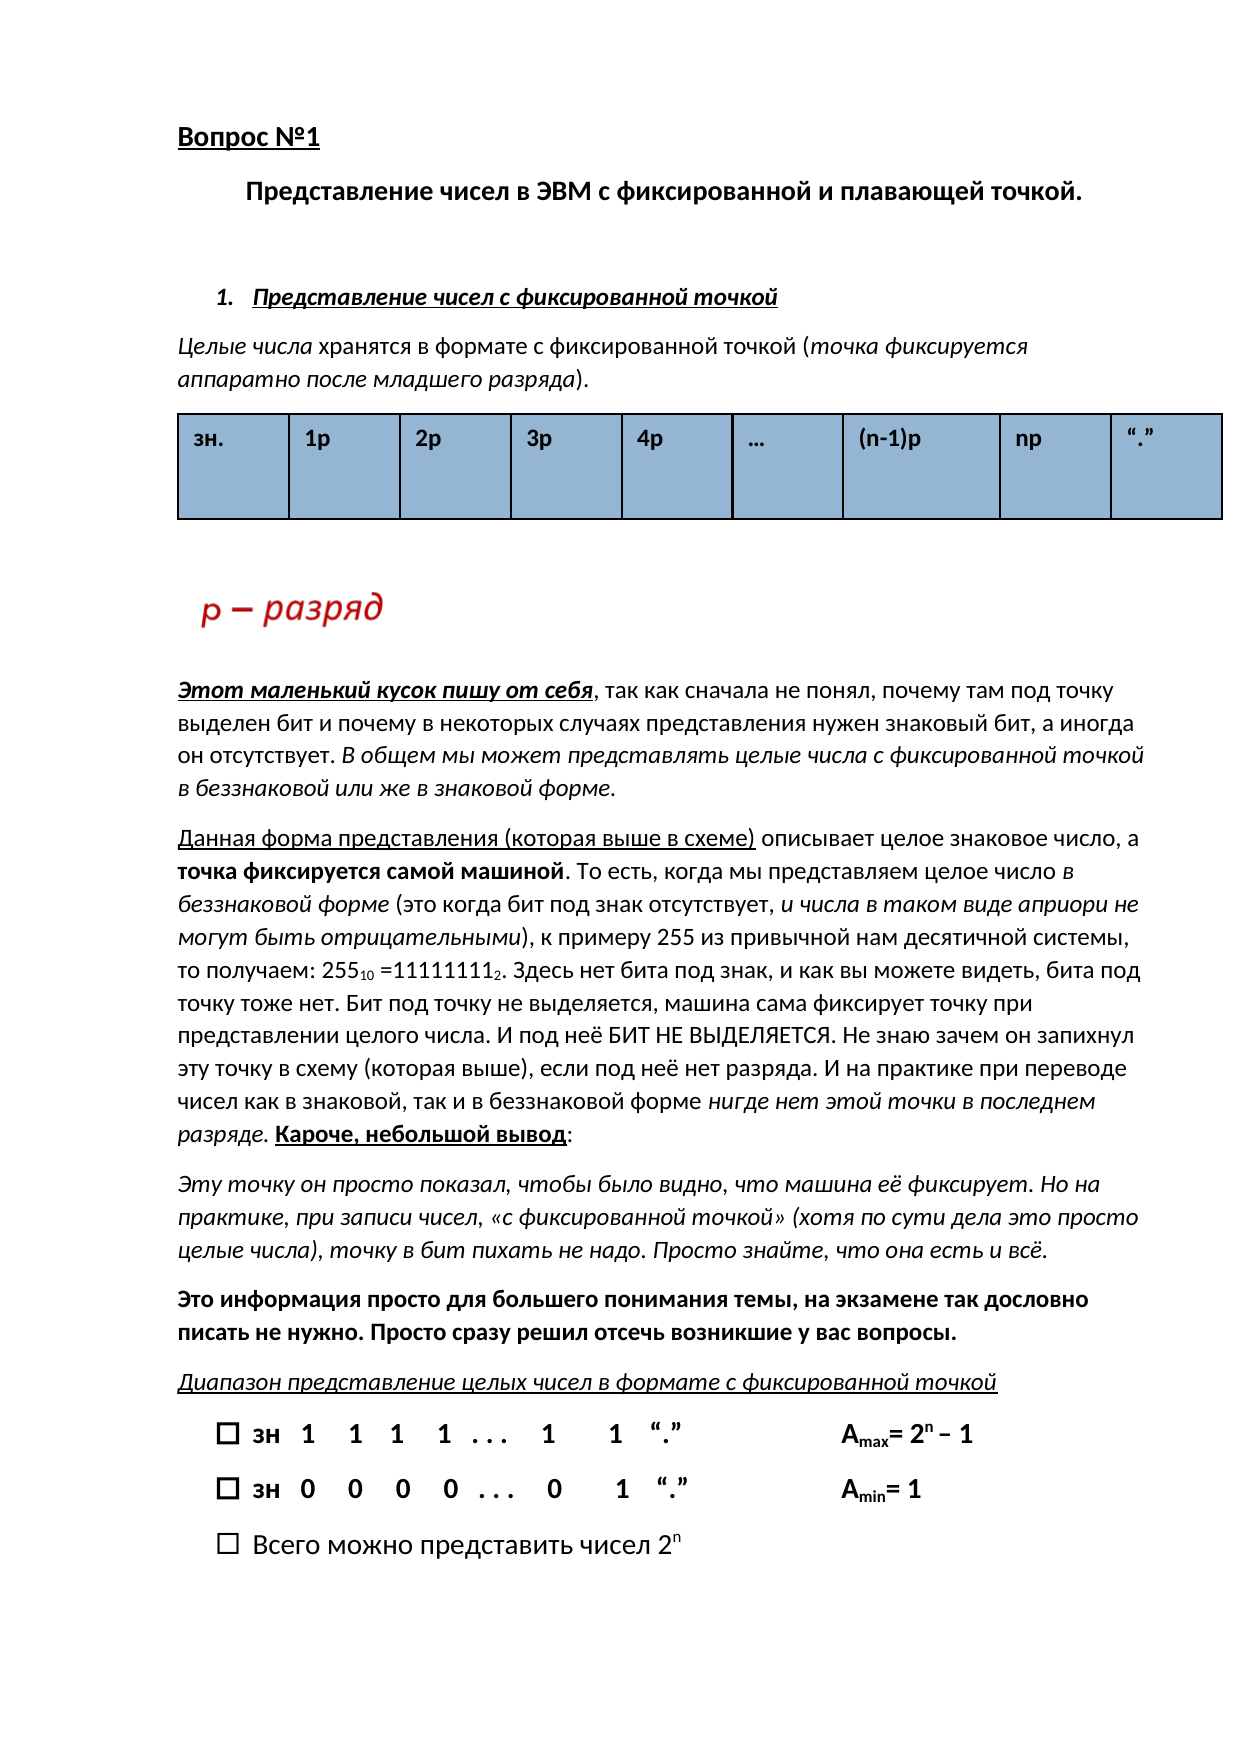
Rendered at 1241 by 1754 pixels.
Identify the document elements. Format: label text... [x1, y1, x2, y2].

text Эту точку он просто показал, чтобы было видно, что машина её фиксирует. Но на практике, при записи чисел, «с фиксированной точкой» (хотя по сути дела это просто целые числа), точку в бит пихать не надо. Просто знайте, что она есть и всё. [177, 1168, 1152, 1264]
picture [177, 570, 408, 655]
table_header зн. [179, 415, 288, 518]
list зн 0 0 0 0 . . . 0 1 “.” Amin= 1 [215, 1471, 1152, 1506]
table_header (n-1)p [844, 415, 999, 518]
list Всего можно представить чисел 2n [215, 1526, 1152, 1561]
table_header … [734, 415, 842, 518]
list Представление чисел с фиксированной точкой [215, 281, 1152, 311]
text Это информация просто для большего понимания темы, на экзамене так дословно писать не нужно. Просто сразу решил отсечь возникшие у вас вопросы. [177, 1283, 1152, 1347]
table_header np [1001, 415, 1110, 518]
table_header 1p [290, 415, 399, 518]
table_header 3p [512, 415, 621, 518]
text Диапазон представление целых чисел в формате с фиксированной точкой [177, 1366, 1152, 1396]
text Данная форма представления (которая выше в схеме) описывает целое знаковое число, а точка фиксируется самой машиной. То есть, когда мы представляем целое число в беззнаковой форме (это когда бит под знак отсутствует, и числа в таком виде априори не могут быть отрицательными), к примеру 255 из привычной нам десятичной системы, то получаем: 25510 =111111112. Здесь нет бита под знак, и как вы можете видеть, бита под точку тоже нет. Бит под точку не выделяется, машина сама фиксирует точку при представлении целого числа. И под неё БИТ НЕ ВЫДЕЛЯЕТСЯ. Не знаю зачем он запихнул эту точку в схему (которая выше), если под неё нет разряда. И на практике при переводе чисел как в знаковой, так и в беззнаковой форме нигде нет этой точки в последнем разряде. Кароче, небольшой вывод: [177, 822, 1152, 1149]
text Целые числа хранятся в формате с фиксированной точкой (точка фиксируется аппаратно после младшего разряда). [177, 330, 1152, 394]
table_header “.” [1112, 415, 1221, 518]
text Представление чисел в ЭВМ с фиксированной и плавающей точкой. [177, 173, 1152, 208]
table_header 4p [623, 415, 731, 518]
text Вопрос №1 [177, 118, 1152, 154]
table_header 2p [401, 415, 510, 518]
list зн 1 1 1 1 . . . 1 1 “.” Amax= 2n – 1 [215, 1416, 1152, 1451]
text Этот маленький кусок пишу от себя, так как сначала не понял, почему там под точку выделен бит и почему в некоторых случаях представления нужен знаковый бит, а иногда он отсутствует. В общем мы может представлять целые числа с фиксированной точкой в беззнаковой или же в знаковой форме. [177, 674, 1152, 803]
